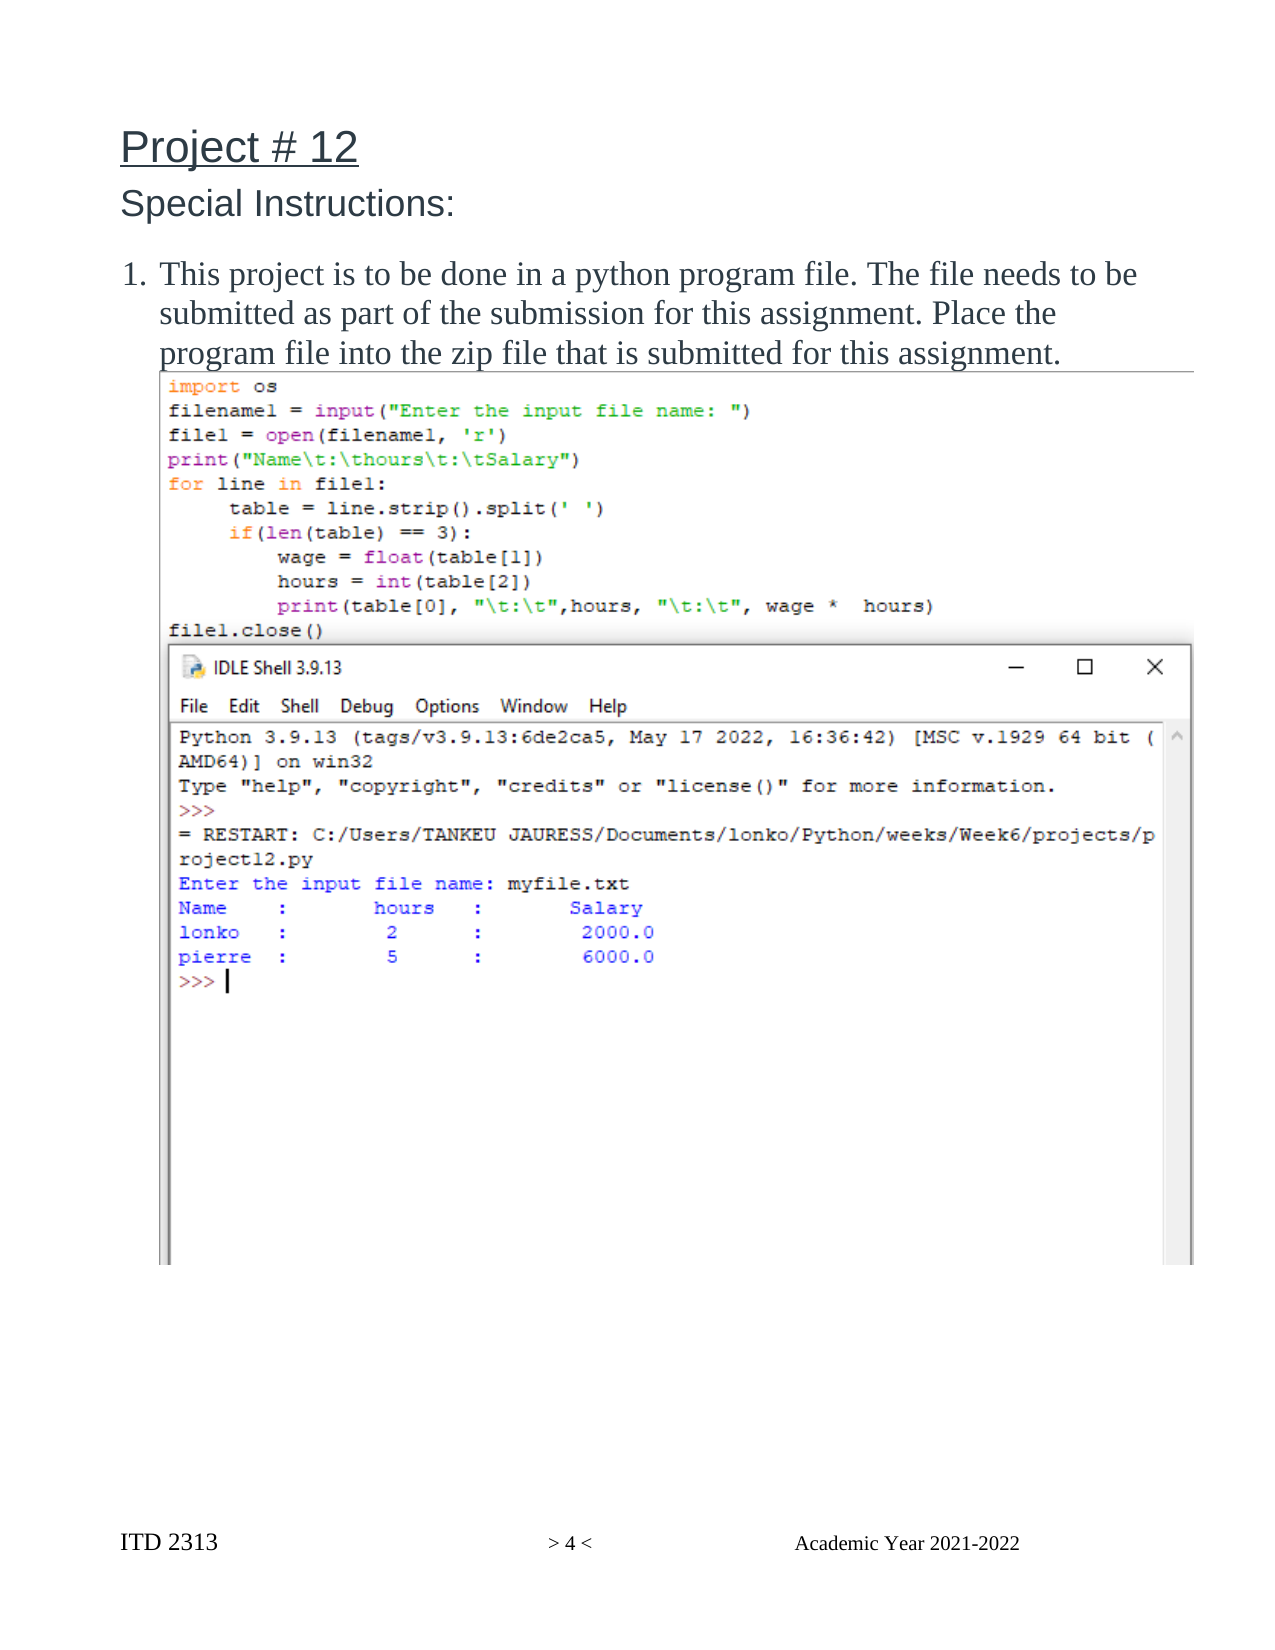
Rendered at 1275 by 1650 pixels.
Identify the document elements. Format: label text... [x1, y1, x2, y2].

subtitle Special Instructions: [120, 181, 1155, 224]
picture [159, 371, 1194, 1265]
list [122, 253, 1155, 1265]
subtitle Project # 12 [120, 120, 1155, 172]
